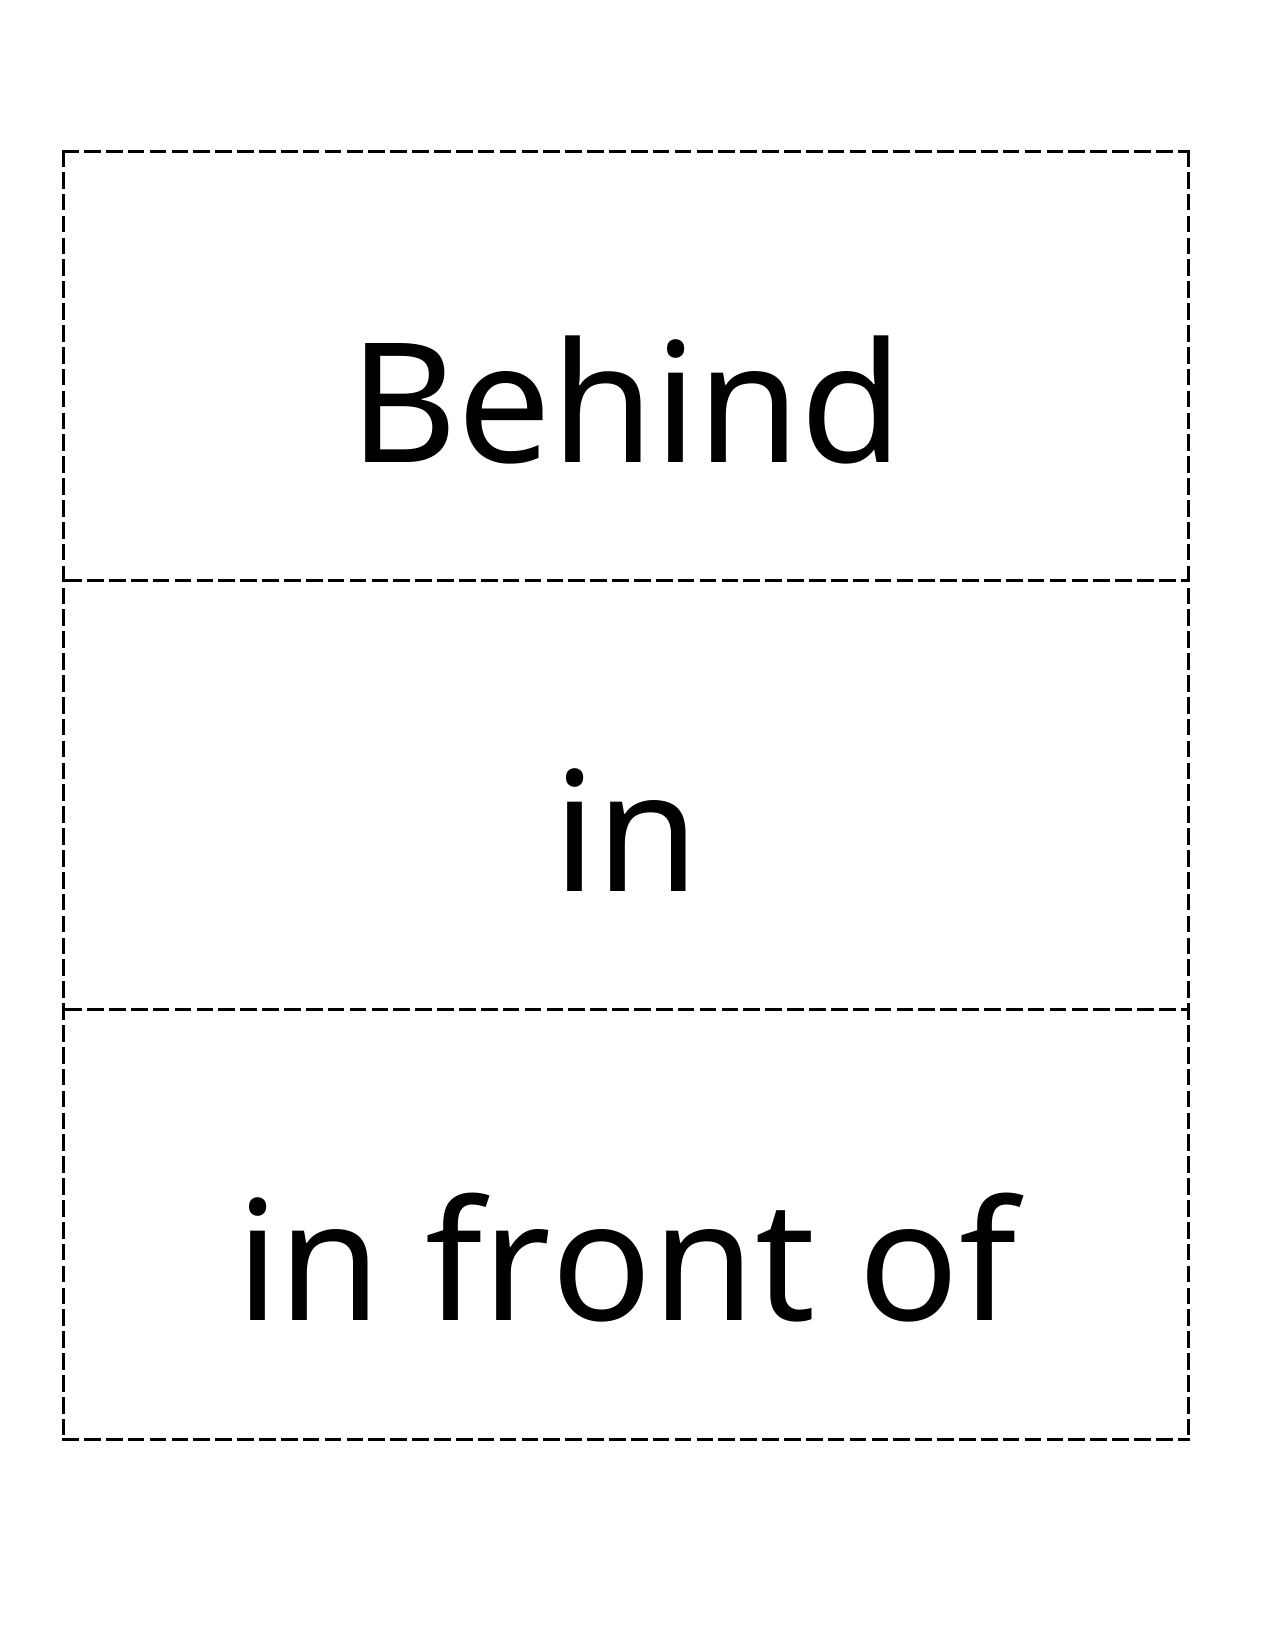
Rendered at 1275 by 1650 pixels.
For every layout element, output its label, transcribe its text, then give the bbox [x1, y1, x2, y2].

table_cell in [64, 579, 1189, 1008]
table_cell Behind [64, 150, 1189, 579]
table_cell in front of [64, 1008, 1189, 1437]
